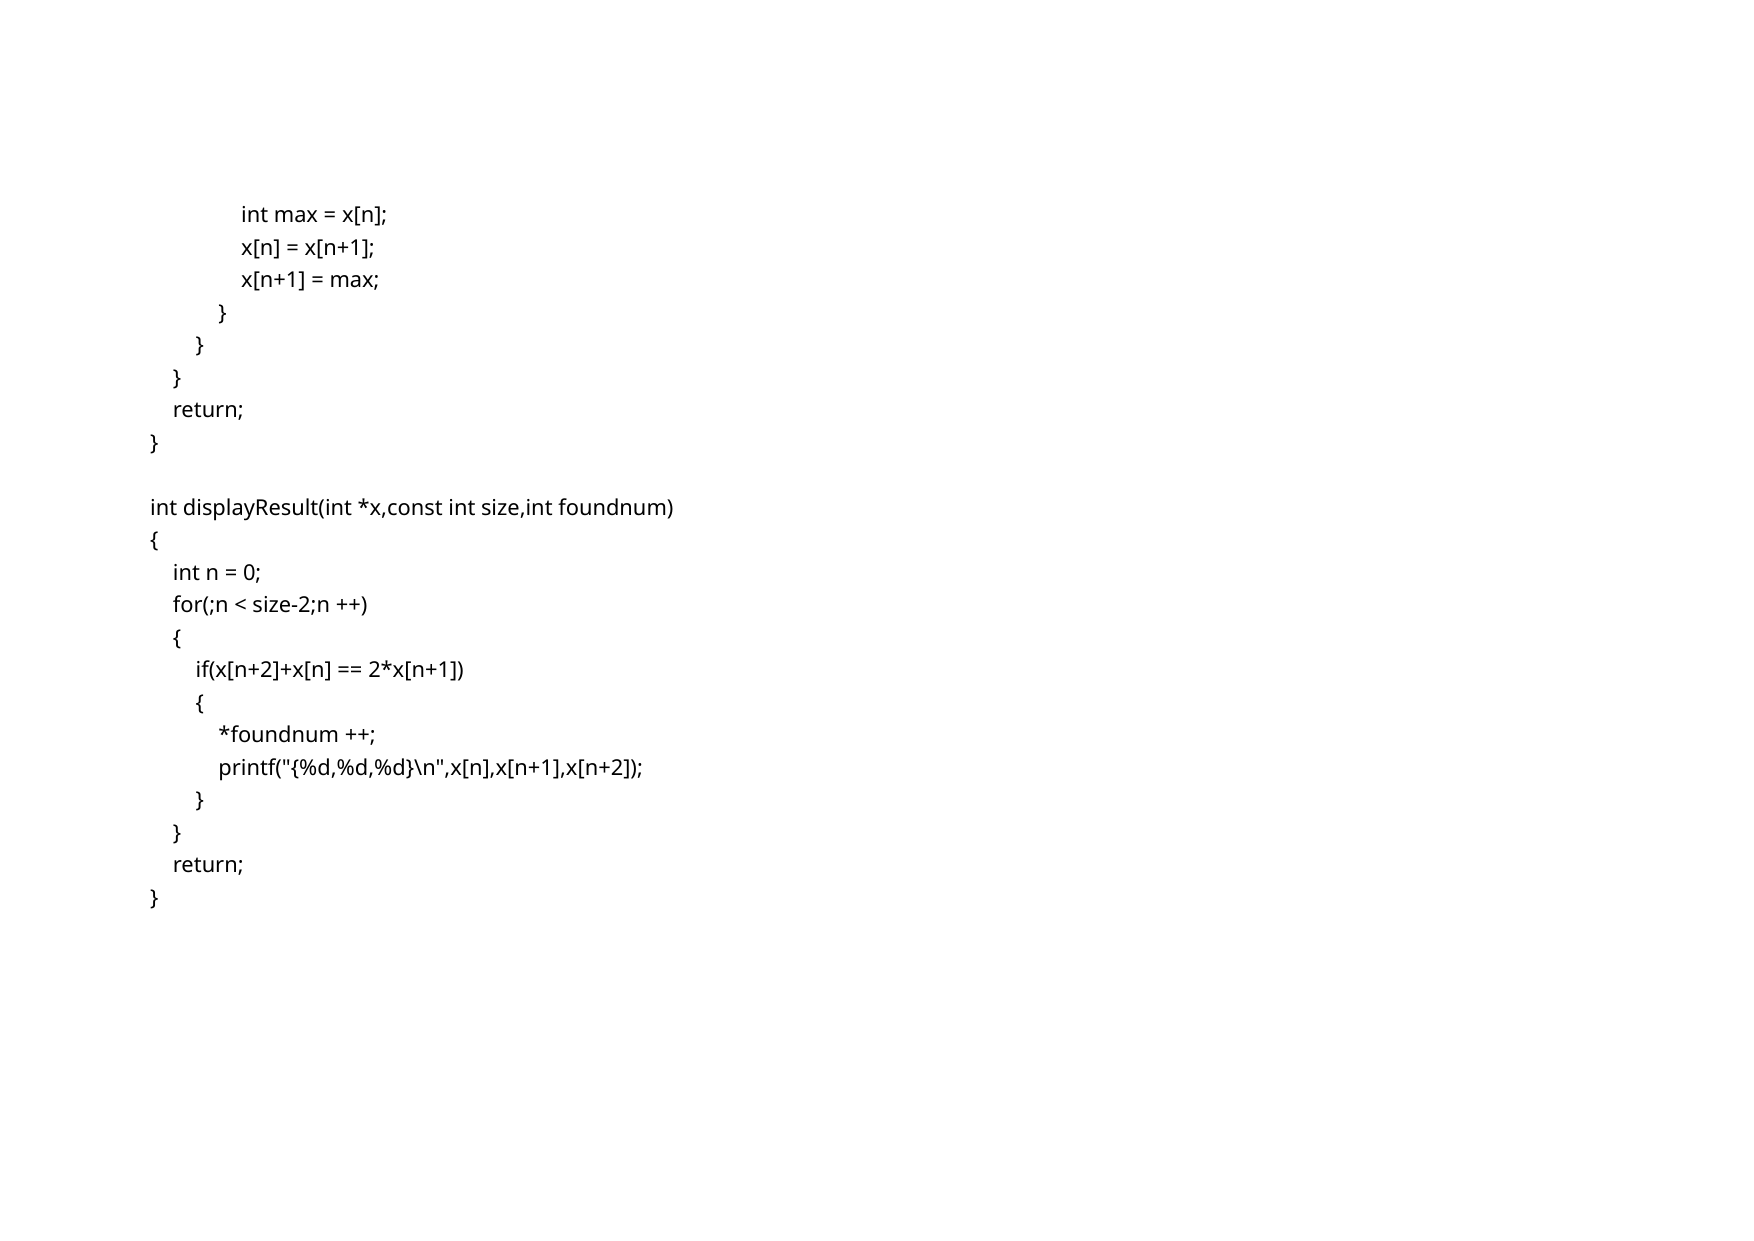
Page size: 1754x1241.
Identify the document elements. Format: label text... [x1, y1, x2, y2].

text x[n+1] = max; [150, 263, 1604, 295]
text } [150, 295, 1604, 328]
text int max = x[n]; [150, 198, 1604, 230]
text { [150, 620, 1604, 653]
text } [150, 360, 1604, 393]
text } [150, 425, 1604, 458]
text } [150, 328, 1604, 360]
text { [150, 523, 1604, 555]
text printf("{%d,%d,%d}\n",x[n],x[n+1],x[n+2]); [150, 750, 1604, 783]
text x[n] = x[n+1]; [150, 230, 1604, 263]
text int displayResult(int *x,const int size,int foundnum) [150, 490, 1604, 523]
text int n = 0; [150, 555, 1604, 588]
text return; [150, 393, 1604, 425]
text { [150, 685, 1604, 718]
text if(x[n+2]+x[n] == 2*x[n+1]) [150, 653, 1604, 685]
text } [150, 880, 1604, 913]
text return; [150, 848, 1604, 880]
text for(;n < size-2;n ++) [150, 588, 1604, 620]
text } [150, 783, 1604, 815]
text } [150, 815, 1604, 848]
text *foundnum ++; [150, 718, 1604, 750]
